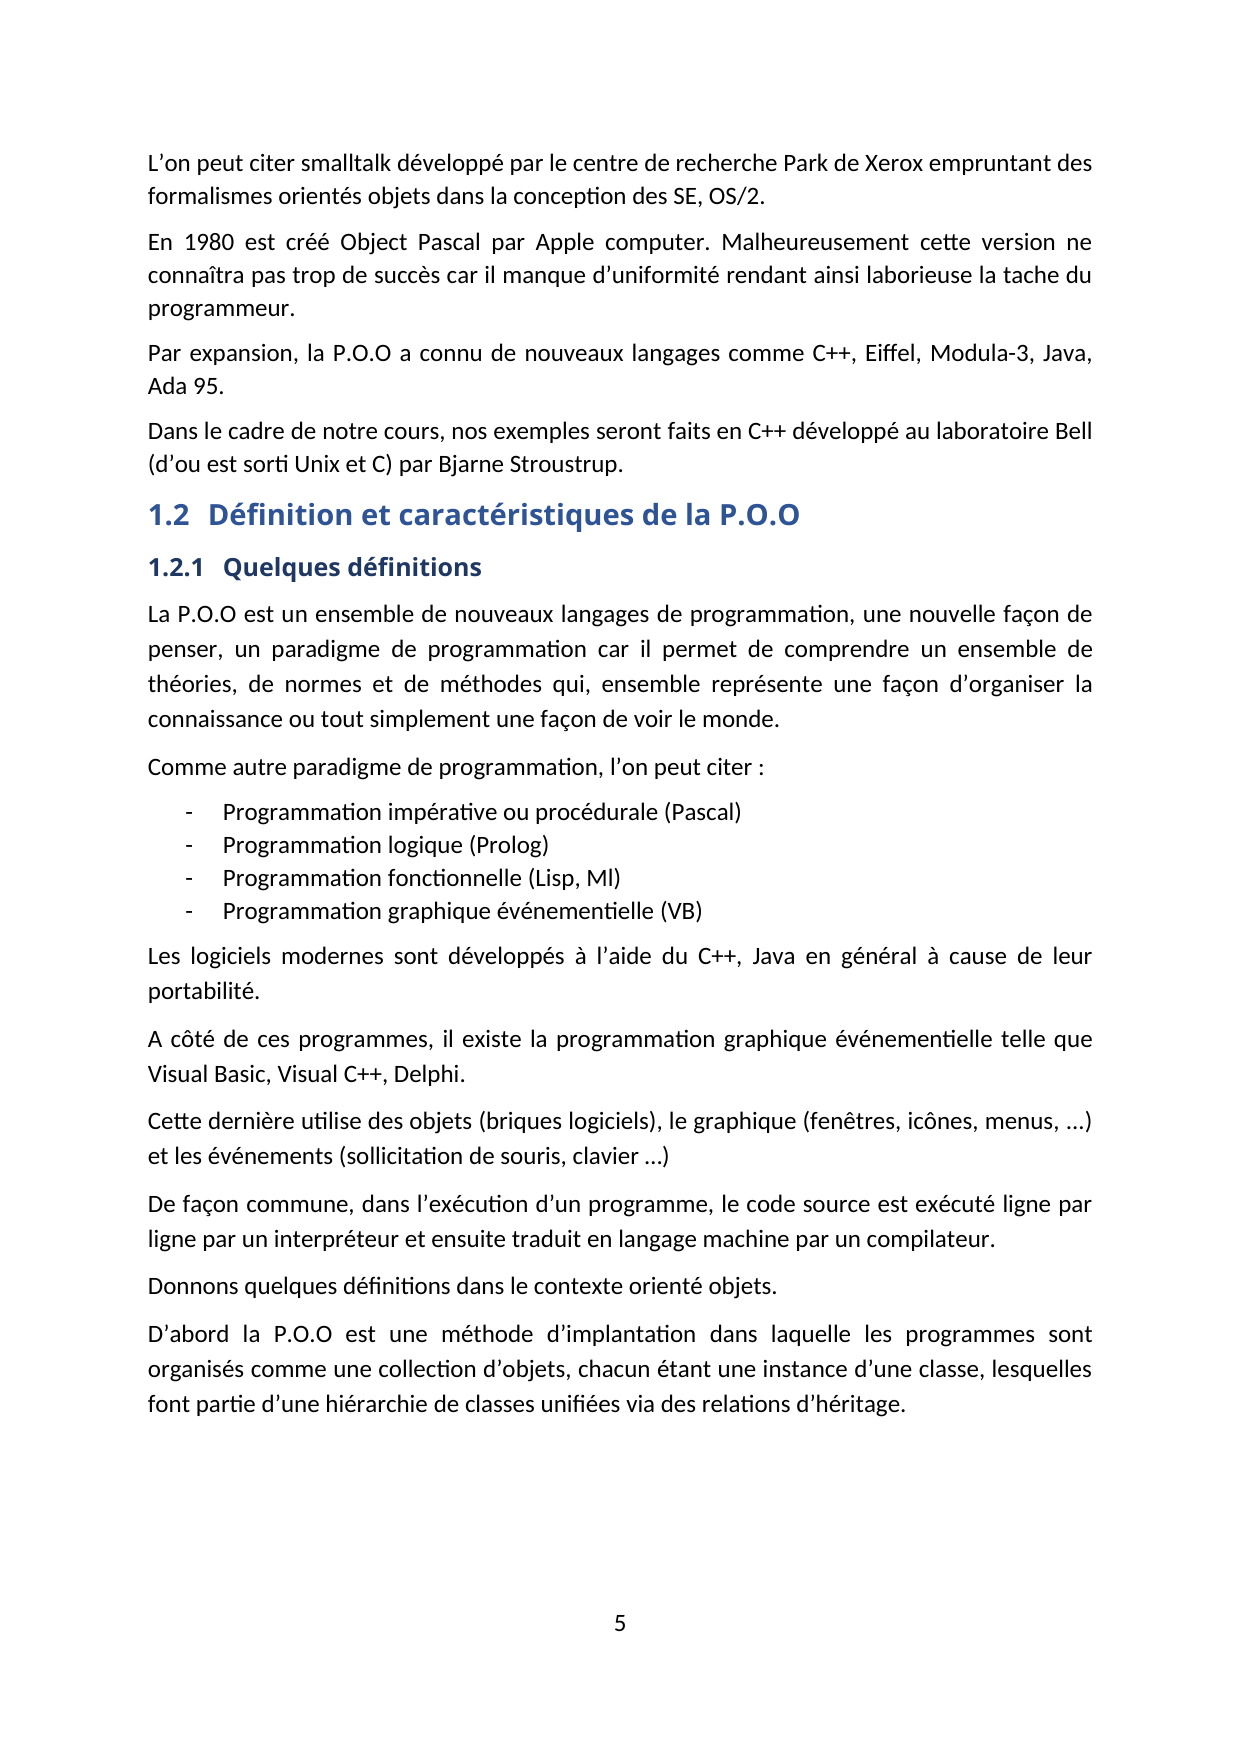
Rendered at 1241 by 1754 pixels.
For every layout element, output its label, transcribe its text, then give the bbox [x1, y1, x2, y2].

text Donnons quelques définitions dans le contexte orienté objets. [148, 1271, 1093, 1301]
text De façon commune, dans l’exécution d’un programme, le code source est exécuté ligne par ligne par un interpréteur et ensuite traduit en langage machine par un compilateur. [148, 1188, 1093, 1253]
subtitle Quelques définitions [148, 549, 1093, 583]
list Programmation graphique événementielle (VB) [185, 895, 1093, 926]
text Par expansion, .O a connu de nouveaux langages comme C++, Eiffel, Modula-3, Java, Ada 95. [148, 337, 1093, 401]
text Dans le cadre de notre cours, nos exemples seront faits en C++ développé au laboratoire Bell (d’ou est sorti Unix et C) par Bjarne Stroustrup. [148, 416, 1093, 479]
text Les logiciels modernes sont développés à l’aide du C++, Java en général à cause de leur portabilité. [148, 941, 1093, 1006]
text A côté de ces programmes, il existe la programmation graphique événementielle telle que Visual Basic, Visual C++, Delphi. [148, 1023, 1093, 1088]
text Cette dernière utilise des objets (briques logiciels), le graphique (fenêtres, icônes, menus, ...) et les événements (sollicitation de souris, clavier …) [148, 1106, 1093, 1171]
text Comme autre paradigme de programmation, l’on peut citer : [148, 751, 1093, 781]
list Programmation logique (Prolog) [185, 829, 1093, 860]
text La P.O.O est un ensemble de nouveaux langages de programmation, une nouvelle façon de penser, un paradigme de programmation car il permet de comprendre un ensemble de théories, de normes et de méthodes qui, ensemble représente une façon d’organiser la connaissance ou tout simplement une façon de voir le monde. [148, 598, 1093, 734]
text En 1980 est créé Object Pascal par Apple computer. Malheureusement cette version ne connaîtra pas trop de succès car il manque d’uniformité rendant ainsi laborieuse la tache du programmeur. [148, 226, 1093, 322]
text L’on peut citer smalltalk développé par le centre de recherche Park de Xerox empruntant des formalismes orientés objets dans la conception des SE, OS/2. [148, 148, 1093, 211]
list Programmation fonctionnelle (Lisp, Ml) [185, 862, 1093, 893]
text D’abord .O est une méthode d’implantation dans laquelle les programmes sont organisés comme une collection d’objets, chacun étant une instance d’une classe, lesquelles font partie d’une hiérarchie de classes unifiées via des relations d’héritage. [148, 1318, 1093, 1418]
subtitle Définition et caractéristiques de .O [148, 494, 1093, 533]
list Programmation impérative ou procédurale (Pascal) [185, 796, 1093, 827]
